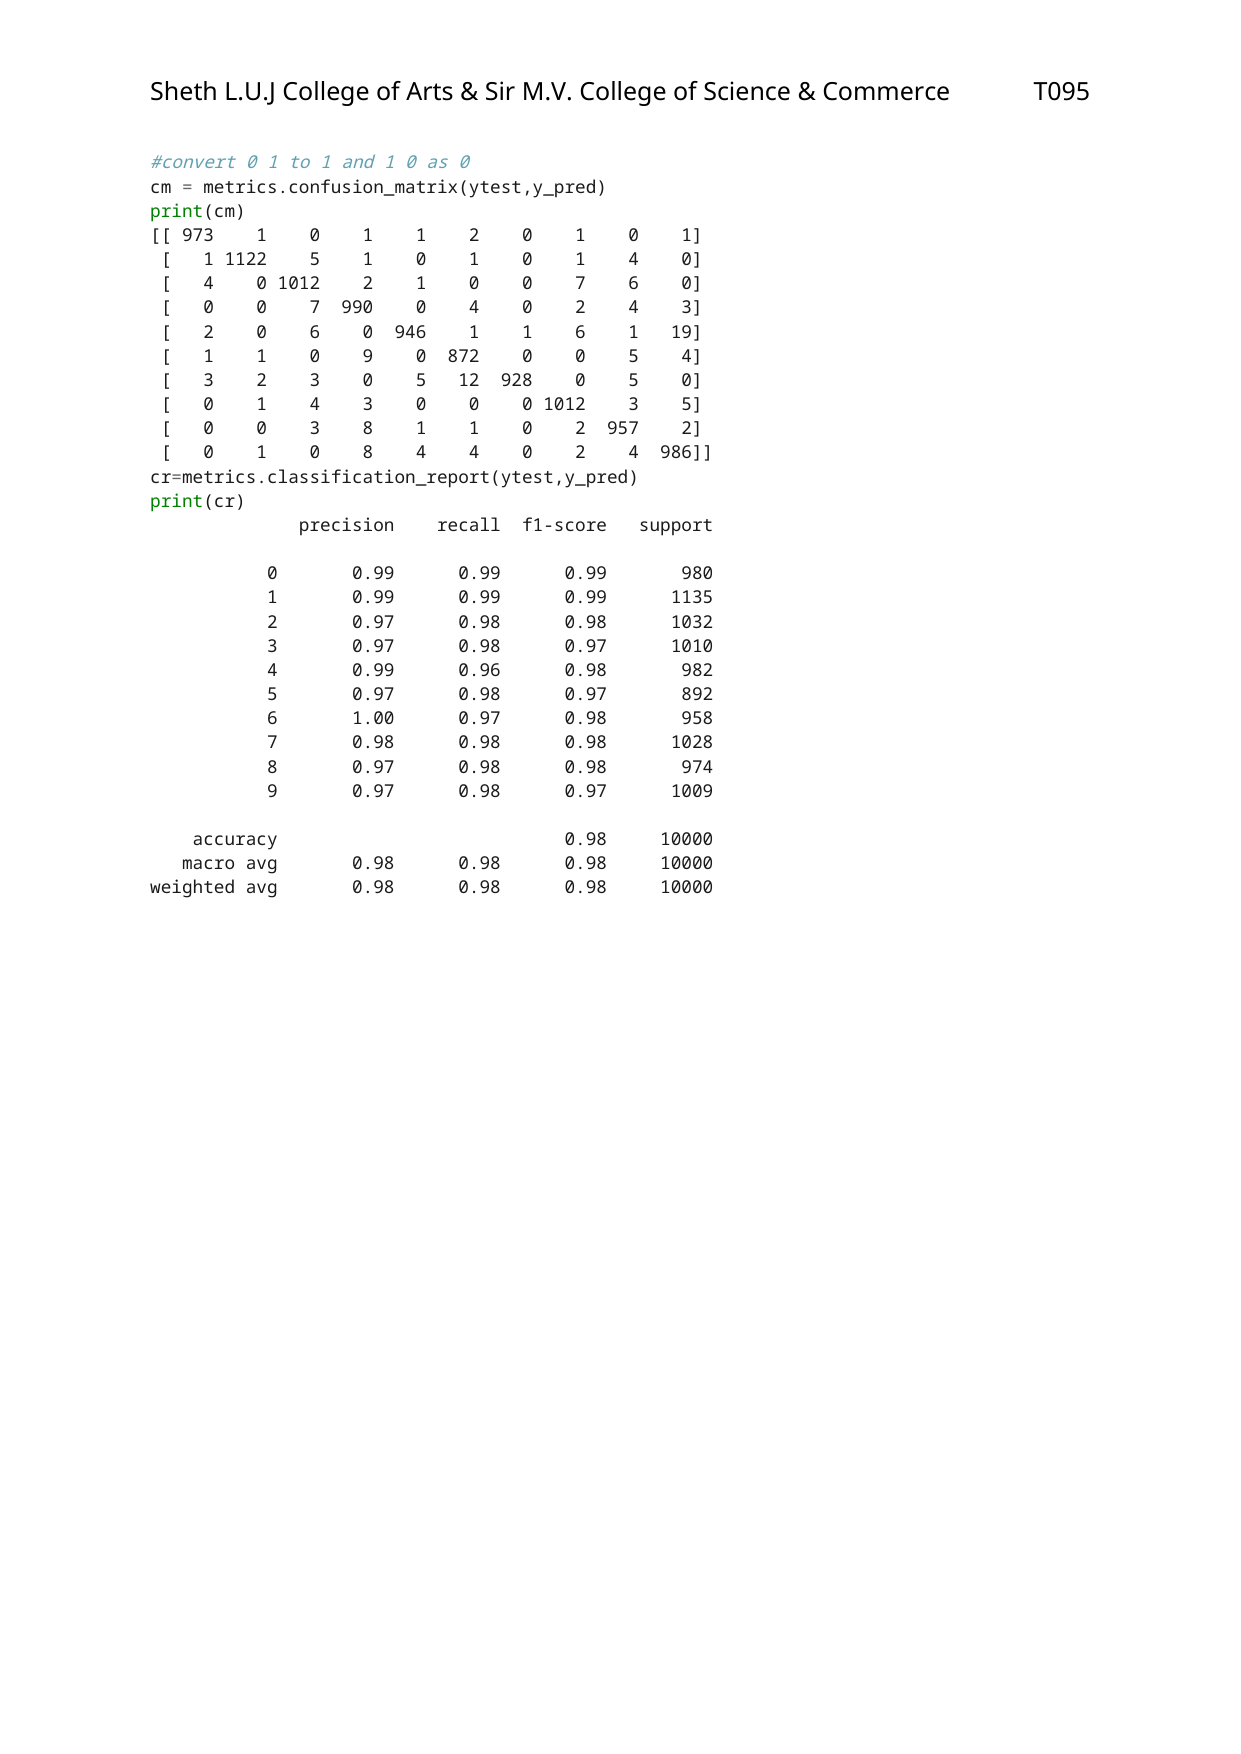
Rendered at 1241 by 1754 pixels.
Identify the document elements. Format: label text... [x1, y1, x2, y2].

text [ 0 0 7 990 0 4 0 2 4 3] [150, 295, 1090, 319]
text [ 0 1 4 3 0 0 0 1012 3 5] [150, 392, 1090, 416]
text 7 0.98 0.98 0.98 1028 [150, 730, 1090, 754]
text 0 0.99 0.99 0.99 980 [150, 561, 1090, 585]
text print(cm) [150, 198, 1090, 222]
text 2 0.97 0.98 0.98 1032 [150, 609, 1090, 633]
text 3 0.97 0.98 0.97 1010 [150, 633, 1090, 657]
text [ 0 1 0 8 4 4 0 2 4 986]] [150, 440, 1090, 464]
text [ 1 1 0 9 0 872 0 0 5 4] [150, 343, 1090, 367]
text print(cr) [150, 488, 1090, 512]
text [ 0 0 3 8 1 1 0 2 957 2] [150, 416, 1090, 440]
text #convert 0 1 to 1 and 1 0 as 0 [150, 150, 1090, 174]
text [ 3 2 3 0 5 12 928 0 5 0] [150, 367, 1090, 392]
text [ 2 0 6 0 946 1 1 6 1 19] [150, 319, 1090, 343]
text weighted avg 0.98 0.98 0.98 10000 [150, 875, 1090, 899]
text [ 4 0 1012 2 1 0 0 7 6 0] [150, 271, 1090, 295]
text cr=metrics.classification_report(ytest,y_pred) [150, 464, 1090, 488]
text [ 1 1122 5 1 0 1 0 1 4 0] [150, 247, 1090, 271]
text 8 0.97 0.98 0.98 974 [150, 754, 1090, 778]
text macro avg 0.98 0.98 0.98 10000 [150, 851, 1090, 875]
text 9 0.97 0.98 0.97 1009 [150, 778, 1090, 802]
text 1 0.99 0.99 0.99 1135 [150, 585, 1090, 609]
text accuracy 0.98 10000 [150, 827, 1090, 851]
text 4 0.99 0.96 0.98 982 [150, 657, 1090, 682]
text cm = metrics.confusion_matrix(ytest,y_pred) [150, 174, 1090, 198]
text 5 0.97 0.98 0.97 892 [150, 682, 1090, 706]
text precision recall f1-score support [150, 512, 1090, 537]
text 6 1.00 0.97 0.98 958 [150, 706, 1090, 730]
text [[ 973 1 0 1 1 2 0 1 0 1] [150, 222, 1090, 247]
